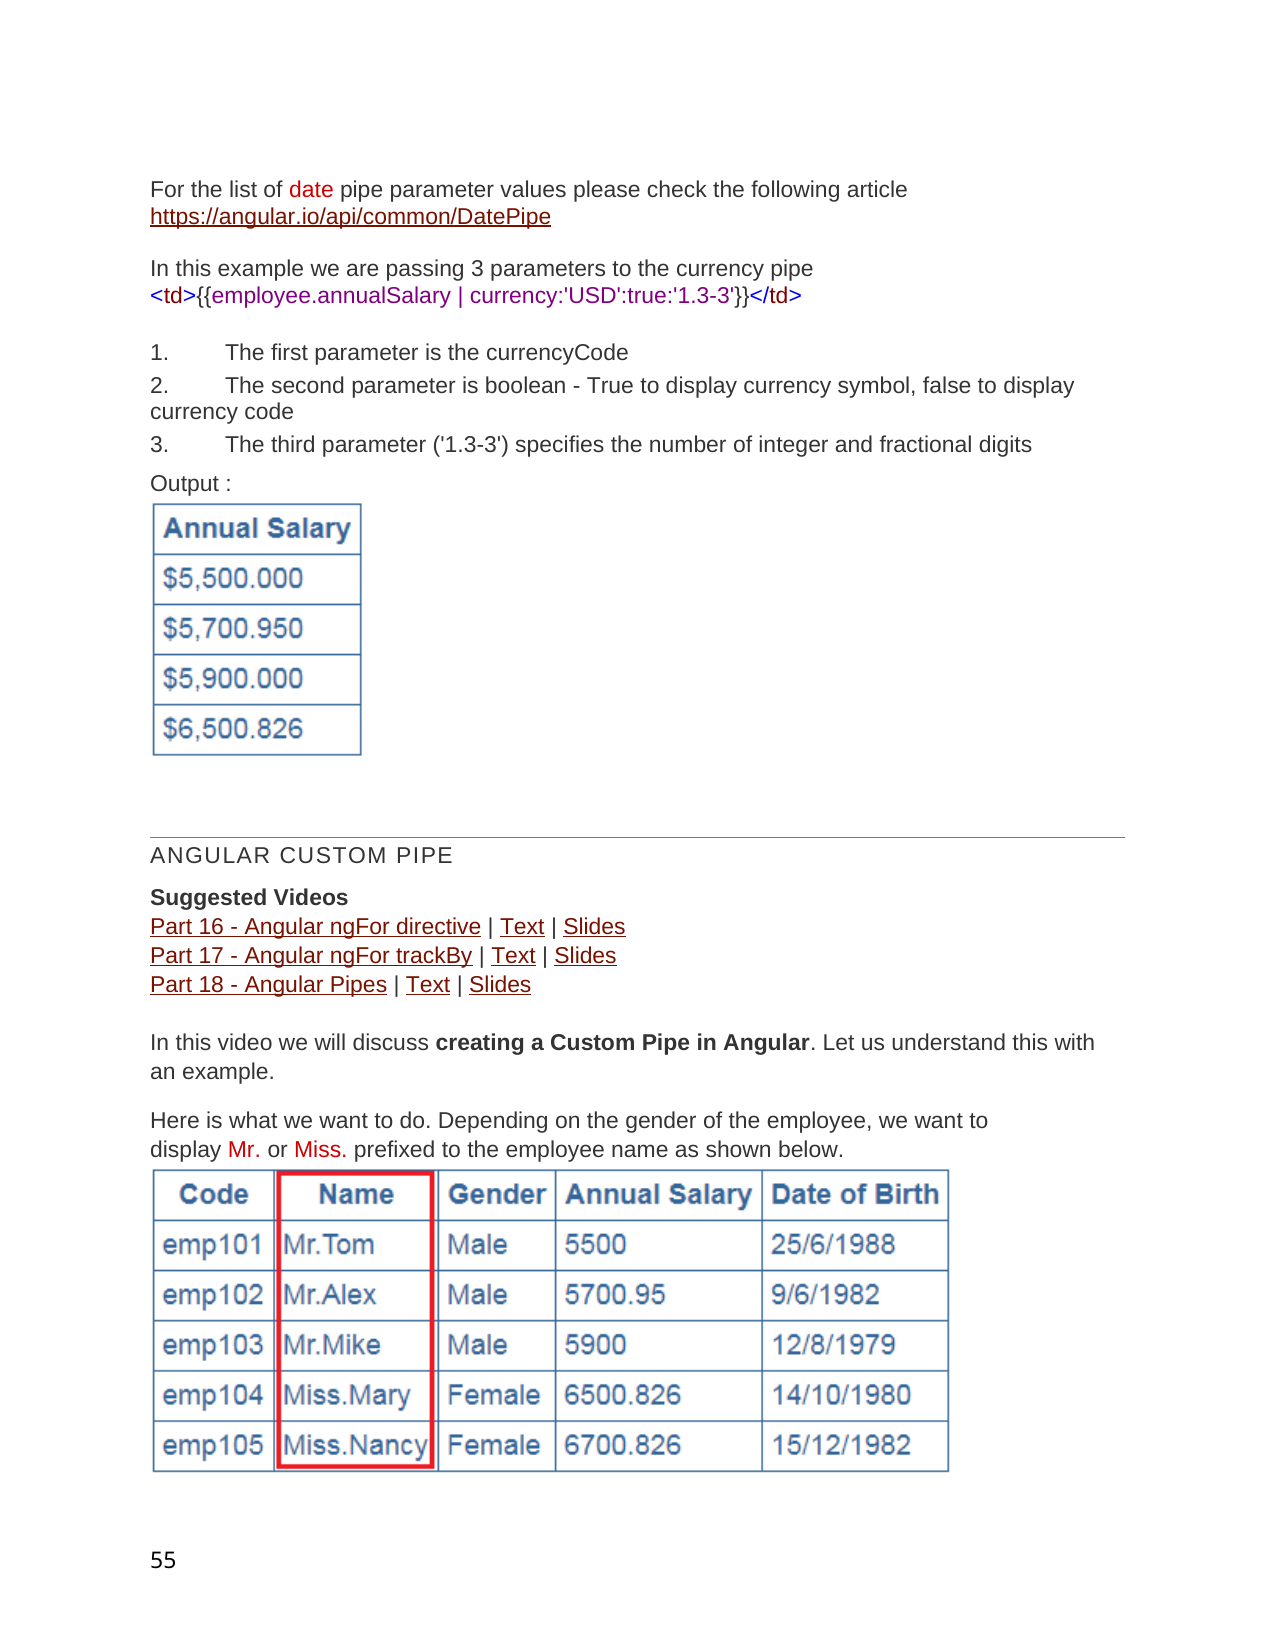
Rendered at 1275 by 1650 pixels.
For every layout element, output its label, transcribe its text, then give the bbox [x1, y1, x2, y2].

picture [150, 1166, 954, 1477]
text Suggested Videos Part 16 - Angular ngFor directive | Text | Slides Part 17 - Angular ngFor trackBy | Text | Slides Part 18 - Angular Pipes | Text | Slides In this video we will discuss creating a Custom Pipe in Angular. Let us understand this with an example. [150, 884, 1125, 1084]
subtitle Angular custom pipe [150, 838, 1125, 869]
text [150, 150, 1125, 339]
text Output : [150, 470, 1125, 763]
list The first parameter is the currencyCode [150, 339, 1125, 366]
list The third parameter ('1.3-3') specifies the number of integer and fractional digits [150, 431, 1125, 457]
picture [150, 499, 364, 759]
list The second parameter is boolean - True to display currency symbol, false to display currency code [150, 372, 1125, 425]
